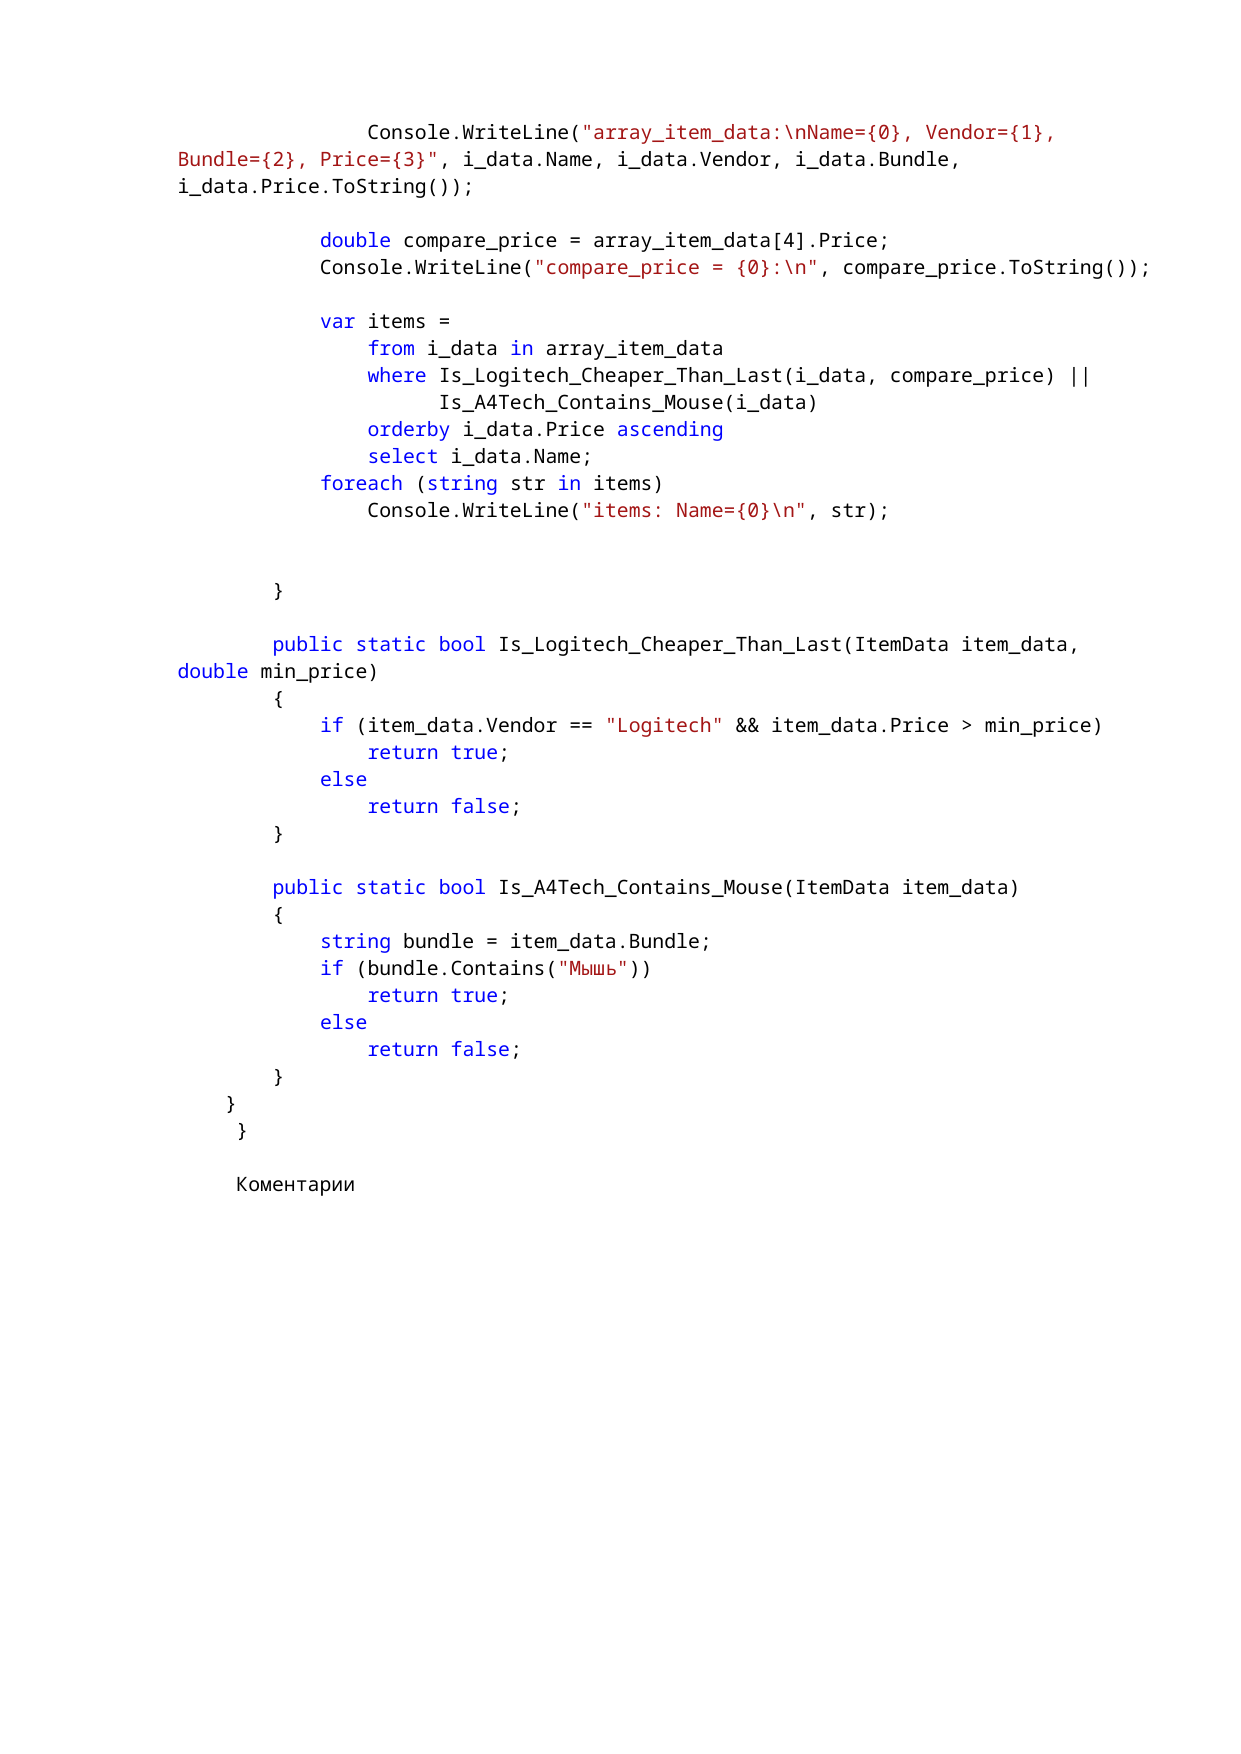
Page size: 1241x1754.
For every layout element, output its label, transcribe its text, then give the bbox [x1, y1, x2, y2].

text { [177, 685, 1152, 712]
text } [177, 1116, 1152, 1143]
text Коментарии [177, 1170, 1152, 1197]
text if (item_data.Vendor == "Logitech" && item_data.Price > min_price) [177, 712, 1152, 739]
text public static bool Is_A4Tech_Contains_Mouse(ItemData item_data) [177, 873, 1152, 901]
text orderby i_data.Price ascending [177, 415, 1152, 442]
text Console.WriteLine("compare_price = {0}:\n", compare_price.ToString()); [177, 253, 1152, 280]
text { [177, 901, 1152, 927]
text return false; [177, 793, 1152, 819]
text double compare_price = array_item_data[4].Price; [177, 226, 1152, 253]
text public static bool Is_Logitech_Cheaper_Than_Last(ItemData item_data, double min_price) [177, 631, 1152, 685]
text return false; [177, 1035, 1152, 1062]
text from i_data in array_item_data [177, 334, 1152, 361]
text var items = [177, 307, 1152, 334]
text else [177, 766, 1152, 793]
text where Is_Logitech_Cheaper_Than_Last(i_data, compare_price) || [177, 361, 1152, 388]
text return true; [177, 739, 1152, 766]
text string bundle = item_data.Bundle; [177, 927, 1152, 954]
text } [177, 1062, 1152, 1089]
text } [177, 1089, 1152, 1116]
text Console.WriteLine("array_item_data:\nName={0}, Vendor={1}, Bundle={2}, Price={3}", i_data.Name, i_data.Vendor, i_data.Bundle, i_data.Price.ToString()); [177, 118, 1152, 199]
text } [177, 577, 1152, 604]
text Is_A4Tech_Contains_Mouse(i_data) [177, 388, 1152, 415]
text else [177, 1008, 1152, 1035]
text return true; [177, 981, 1152, 1008]
text foreach (string str in items) [177, 469, 1152, 496]
text if (bundle.Contains("Мышь")) [177, 954, 1152, 981]
text } [177, 819, 1152, 847]
text select i_data.Name; [177, 442, 1152, 469]
text Console.WriteLine("items: Name={0}\n", str); [177, 496, 1152, 523]
